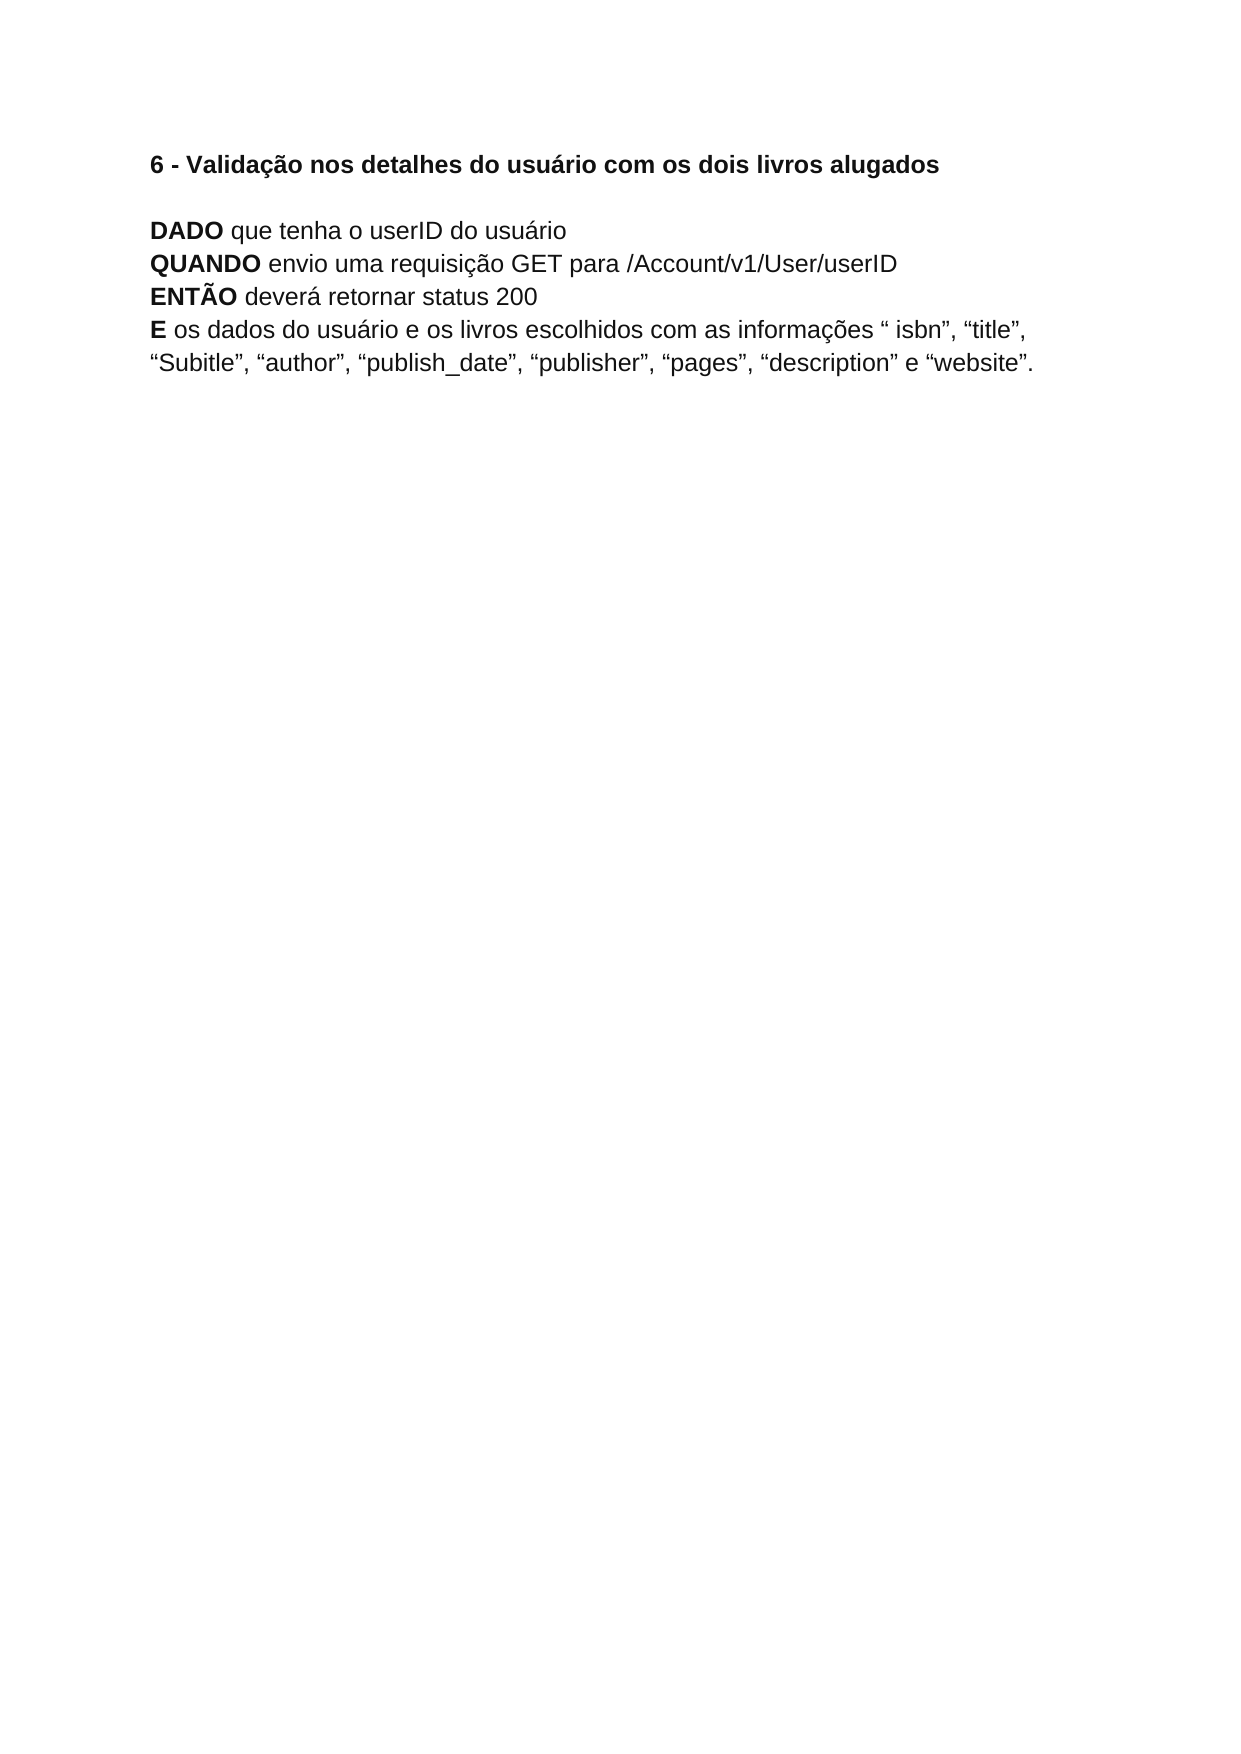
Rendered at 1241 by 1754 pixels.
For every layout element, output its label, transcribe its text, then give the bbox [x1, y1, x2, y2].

text E os dados do usuário e os livros escolhidos com as informações “ isbn”, “title”, “Subitle”, “author”, “publish_date”, “publisher”, “pages”, “description” e “website”. [150, 315, 1090, 377]
text DADO que tenha o userID do usuário [150, 216, 1090, 245]
text ENTÃO deverá retornar status 200 [150, 282, 1090, 311]
text 6 - Validação nos detalhes do usuário com os dois livros alugados [150, 150, 1090, 179]
text QUANDO envio uma requisição GET para /Account/v1/User/userID [150, 249, 1090, 278]
